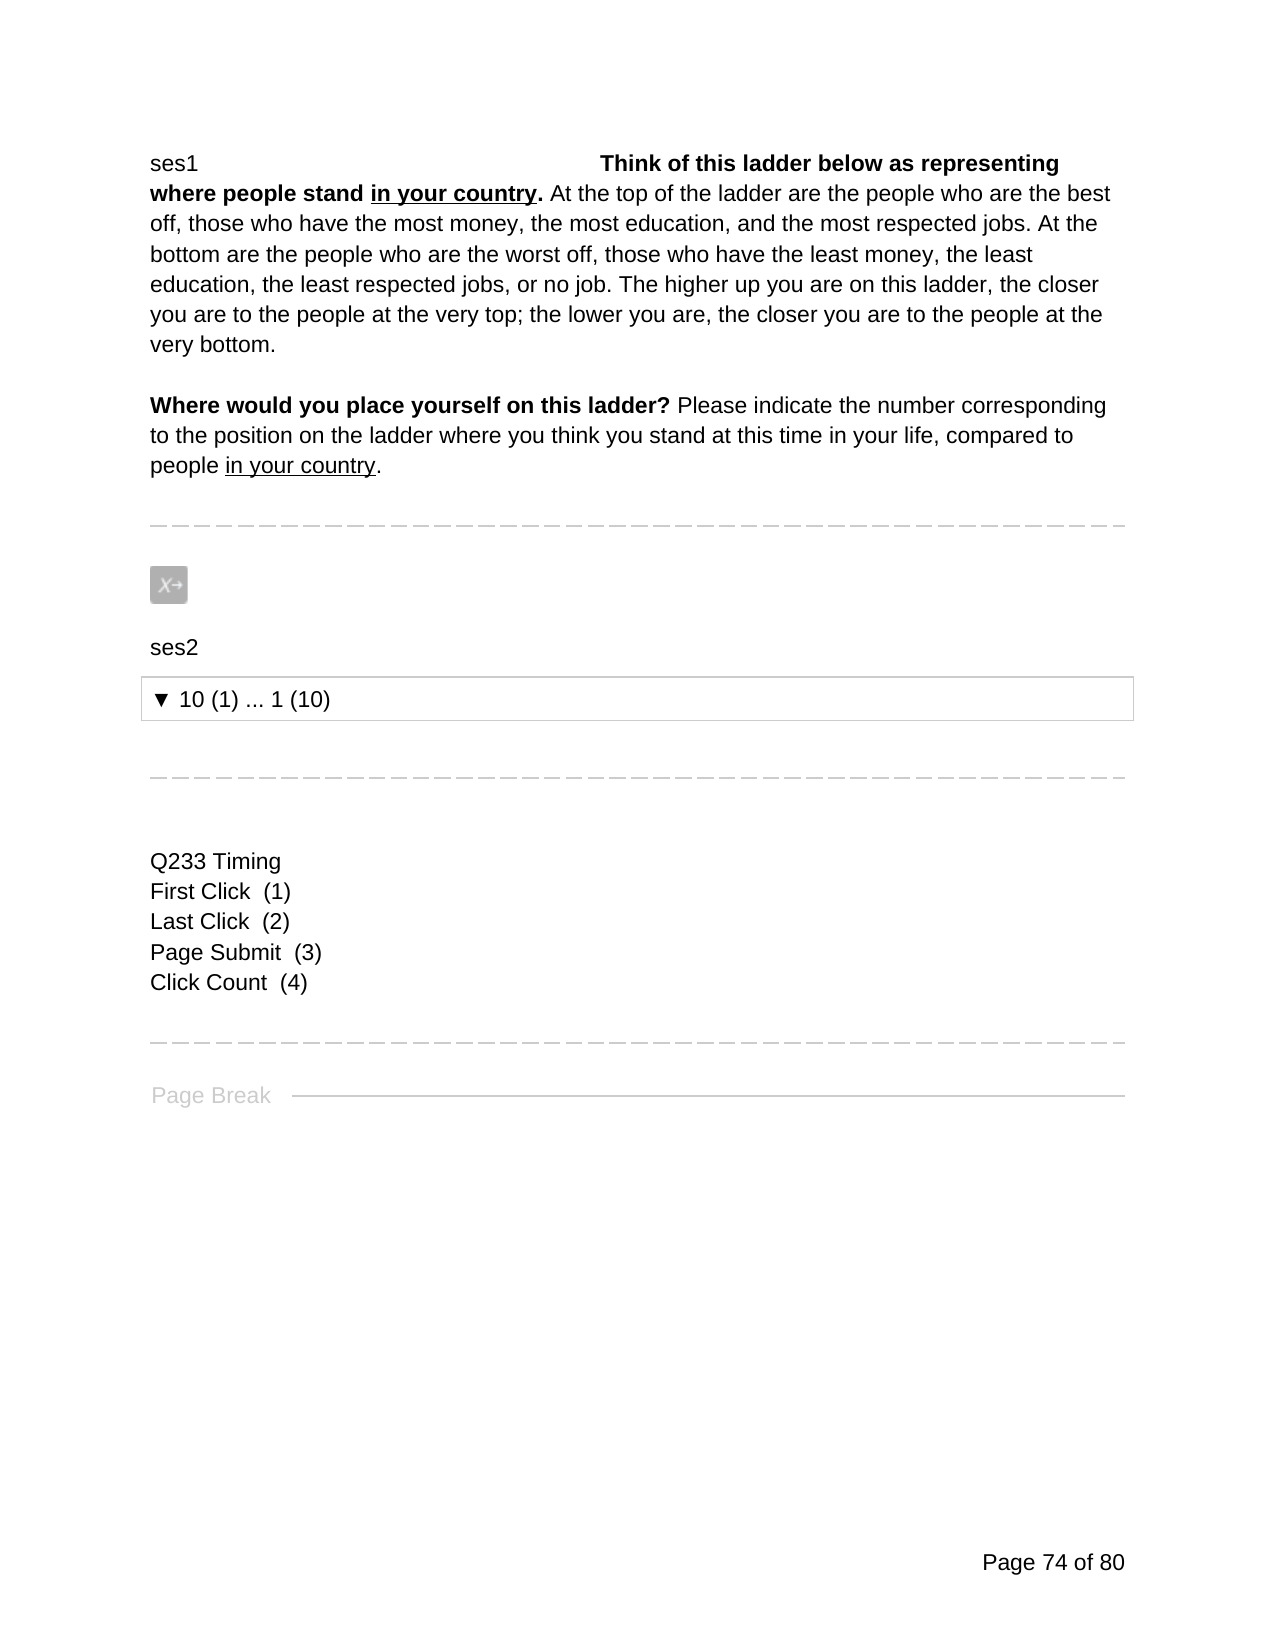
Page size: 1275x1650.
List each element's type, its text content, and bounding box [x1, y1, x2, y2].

text ses2 [150, 634, 1125, 660]
text ▼ 10 (1) ... 1 (10) [142, 678, 1133, 720]
list First Click (1) [150, 878, 1125, 904]
picture [150, 566, 188, 604]
text ses1 Think of this ladder below as representing where people stand in your country. At the top of the ladder are the people who are the best off, those who have the most money, the most education, and the most respected jobs. At the bottom are the people who are the worst off, those who have the least money, the least education, the least respected jobs, or no job. The higher up you are on this ladder, the closer you are to the people at the very top; the lower you are, the closer you are to the people at the very bottom. Where would you place yourself on this ladder? Please indicate the number corresponding to the position on the ladder where you think you stand at this time in your life, compared to people in your country. [150, 150, 1125, 478]
list Page Submit (3) [150, 938, 1125, 965]
list Click Count (4) [150, 969, 1125, 995]
text Q233 Timing [150, 848, 1125, 874]
table_header Page Break [150, 1083, 291, 1123]
list Last Click (2) [150, 908, 1125, 934]
table_header [291, 1083, 1126, 1123]
